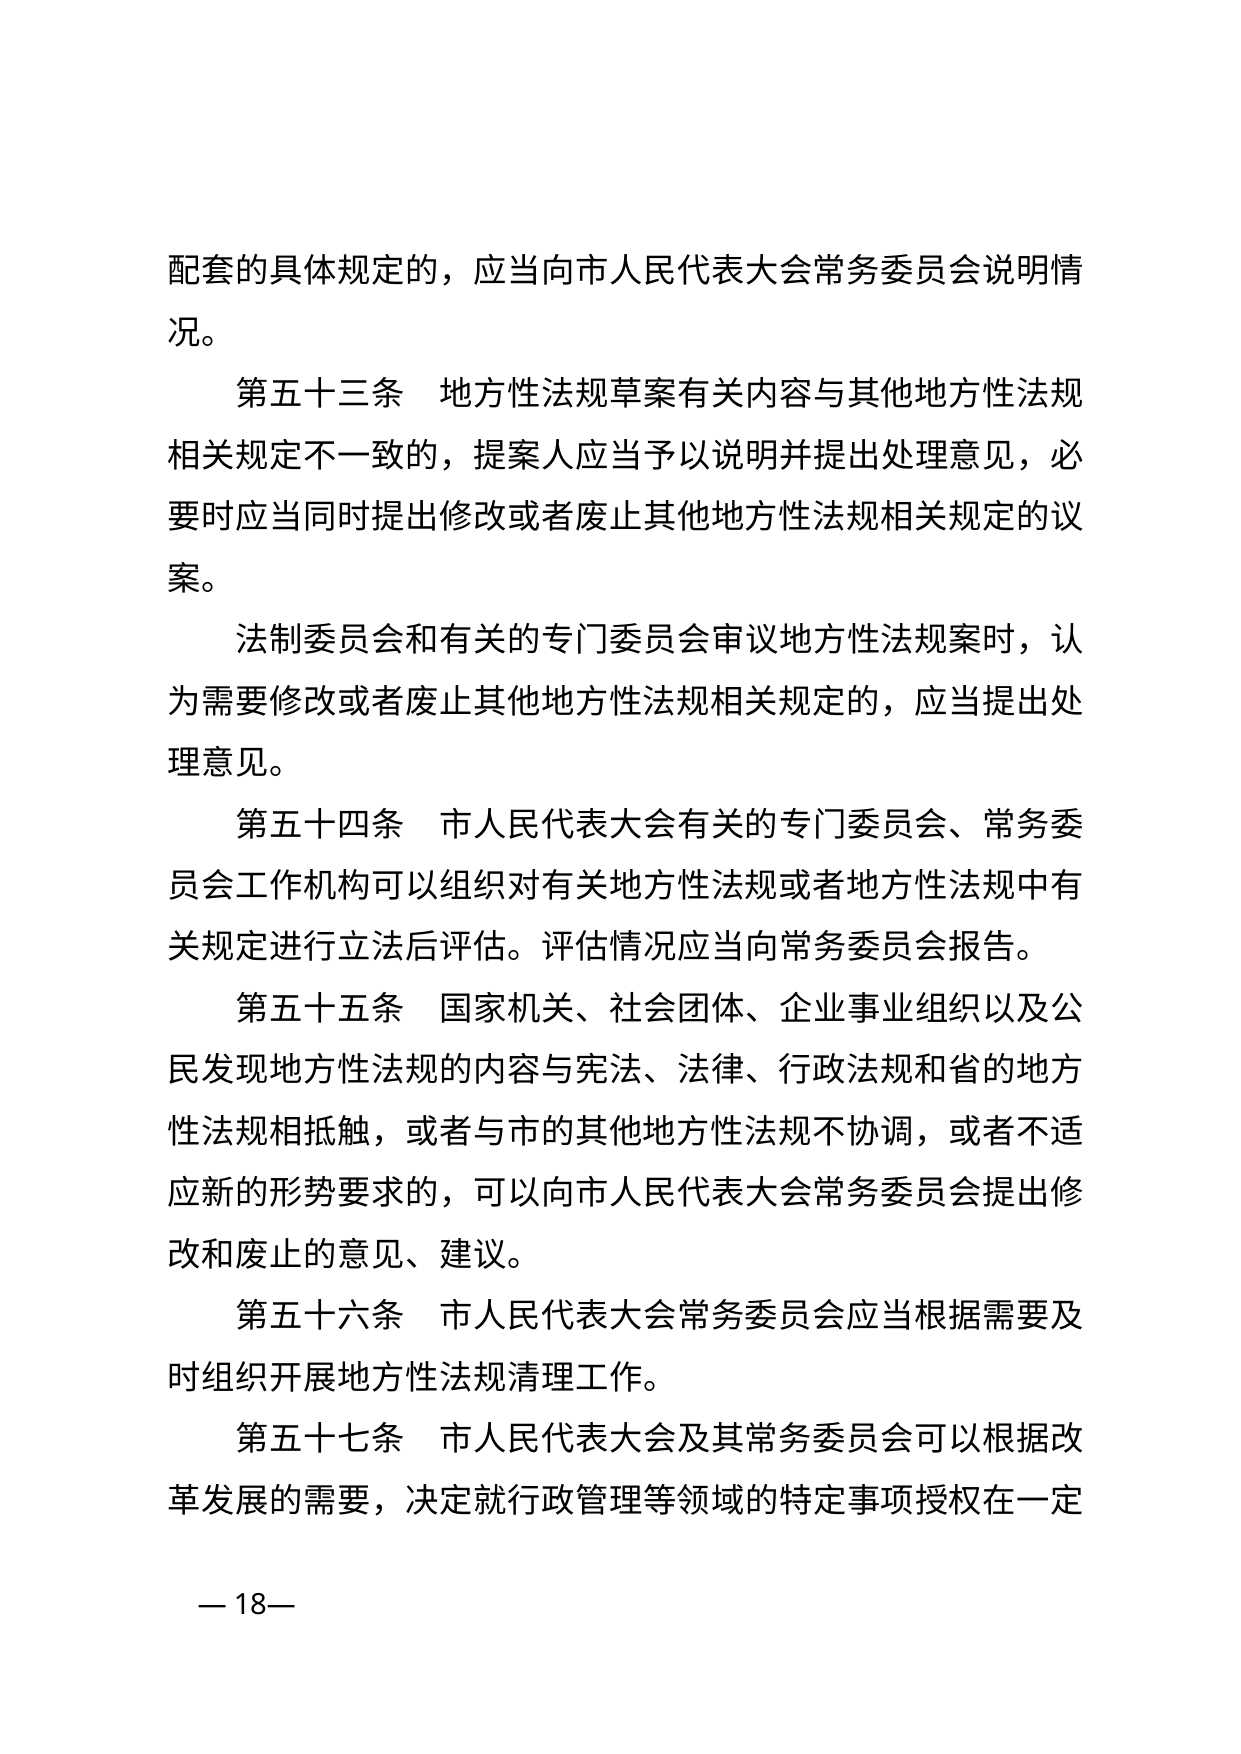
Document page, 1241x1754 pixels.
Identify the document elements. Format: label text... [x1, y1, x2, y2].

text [168, 1405, 1084, 1528]
text 第五十六条 市人民代表大会常务委员会应当根据需要及时组织开展地方性法规清理工作。 [168, 1282, 1084, 1405]
text 第五十三条 地方性法规草案有关内容与其他地方性法规相关规定不一致的，提案人应当予以说明并提出处理意见，必要时应当同时提出修改或者废止其他地方性法规相关规定的议案。 [168, 361, 1084, 606]
text 第五十五条 国家机关、社会团体、企业事业组织以及公民发现地方性法规的内容与宪法、法律、行政法规和省的地方性法规相抵触，或者与市的其他地方性法规不协调，或者不适应新的形势要求的，可以向市人民代表大会常务委员会提出修改和废止的意见、建议。 [168, 975, 1084, 1282]
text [168, 238, 1084, 361]
text 第五十四条 市人民代表大会有关的专门委员会、常务委员会工作机构可以组织对有关地方性法规或者地方性法规中有关规定进行立法后评估。评估情况应当向常务委员会报告。 [168, 791, 1084, 975]
text 法制委员会和有关的专门委员会审议地方性法规案时，认为需要修改或者废止其他地方性法规相关规定的，应当提出处理意见。 [168, 606, 1084, 791]
